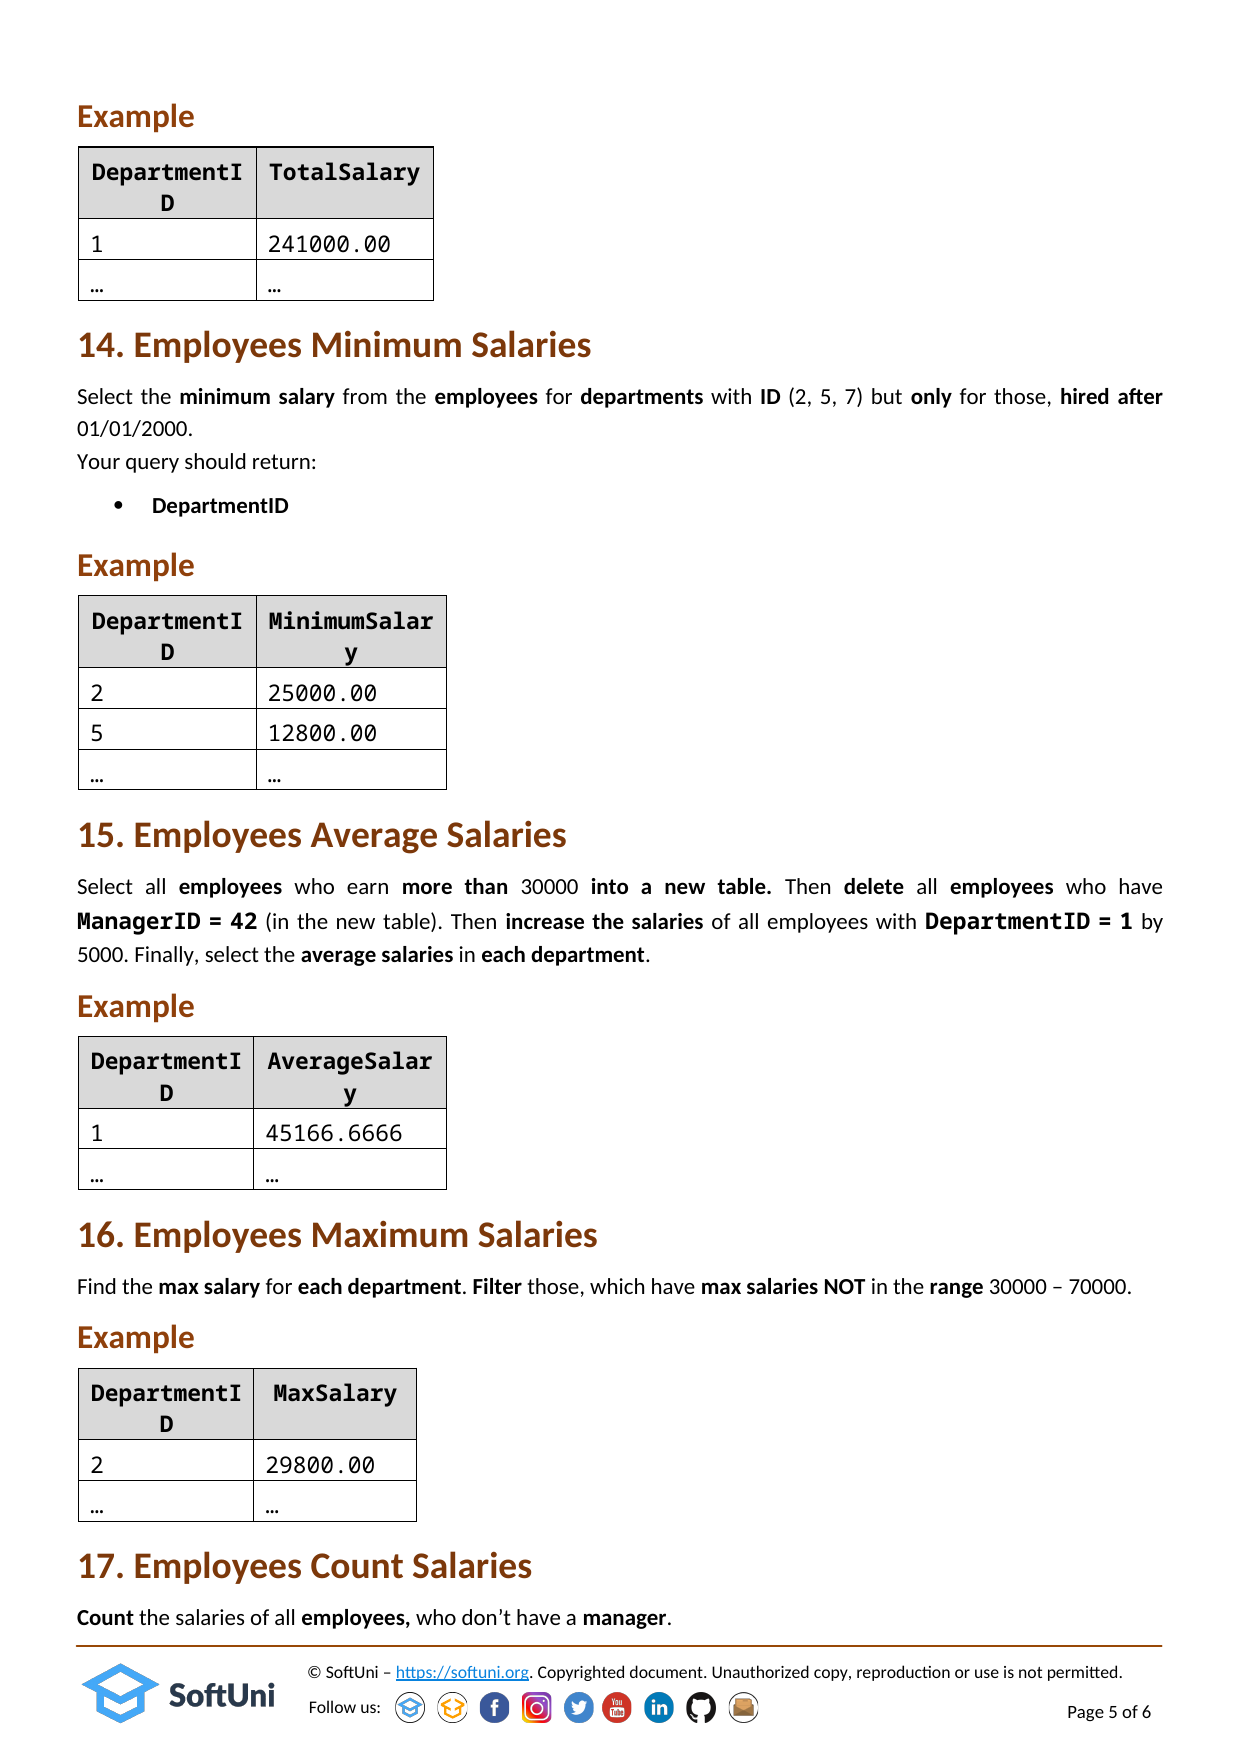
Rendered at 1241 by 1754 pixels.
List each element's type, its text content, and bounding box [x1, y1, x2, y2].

text Select all employees who earn more than 30000 into a new table. Then delete all employees who have ManagerID = 42 (in the new table). Then increase the salaries of all employees with DepartmentID = 1 by 5000. Finally, select the average salaries in each department. [77, 872, 1163, 968]
table_header DepartmentID [79, 148, 256, 218]
table_cell 29800.00 [254, 1440, 416, 1480]
table_cell … [254, 1481, 416, 1521]
table_cell 1 [79, 1109, 253, 1148]
picture [644, 1692, 653, 1701]
table_header DepartmentID [79, 1037, 253, 1108]
text Count the salaries of all employees, who don’t have a manager. [77, 1603, 1163, 1632]
picture [395, 1692, 425, 1723]
table_cell … [79, 1481, 253, 1521]
picture [644, 1714, 653, 1723]
table_cell 241000.00 [257, 219, 433, 259]
picture [665, 1714, 674, 1723]
picture [686, 1692, 716, 1723]
table_header DepartmentID [79, 1369, 253, 1439]
table_header TotalSalary [257, 148, 433, 218]
subtitle Employees Maximum Salaries [77, 1211, 1163, 1257]
subtitle Employees Count Salaries [77, 1542, 1163, 1588]
subtitle Employees Minimum Salaries [77, 321, 1163, 367]
table_cell 45166.6666 [254, 1109, 446, 1148]
picture [658, 1705, 667, 1714]
table_header MaxSalary [254, 1369, 416, 1439]
picture [564, 1692, 594, 1723]
picture [665, 1692, 674, 1701]
subtitle Employees Average Salaries [77, 811, 1163, 857]
subtitle Example [77, 985, 1163, 1026]
table_cell … [79, 1149, 253, 1189]
table_cell 2 [79, 1440, 253, 1480]
table_cell 5 [79, 709, 256, 748]
picture [75, 1658, 281, 1729]
picture [728, 1692, 759, 1723]
text Select the minimum salary from the employees for departments with ID (2, 5, 7) but only for those, hired after 01/01/2000. Your query should return: [77, 382, 1163, 475]
list DepartmentID [114, 491, 1163, 519]
picture [522, 1692, 552, 1723]
table_header DepartmentID [79, 596, 256, 667]
table_cell 25000.00 [257, 668, 446, 708]
subtitle Example [77, 95, 1163, 136]
text Find the max salary for each department. Filter those, which have max salaries NOT in the range 30000 – 70000. [77, 1272, 1163, 1300]
table_cell 12800.00 [257, 709, 446, 748]
table_cell … [254, 1149, 446, 1189]
table_header MinimumSalary [257, 596, 446, 667]
picture [602, 1692, 632, 1723]
table_cell 1 [79, 219, 256, 259]
subtitle Example [77, 544, 1163, 585]
subtitle Example [77, 1317, 1163, 1357]
table_cell … [257, 750, 446, 789]
table_header AverageSalary [254, 1037, 446, 1108]
picture [479, 1692, 510, 1723]
table_cell … [79, 260, 256, 299]
table_cell … [79, 750, 256, 789]
table_cell … [257, 260, 433, 299]
table_cell 2 [79, 668, 256, 708]
picture [437, 1692, 468, 1723]
